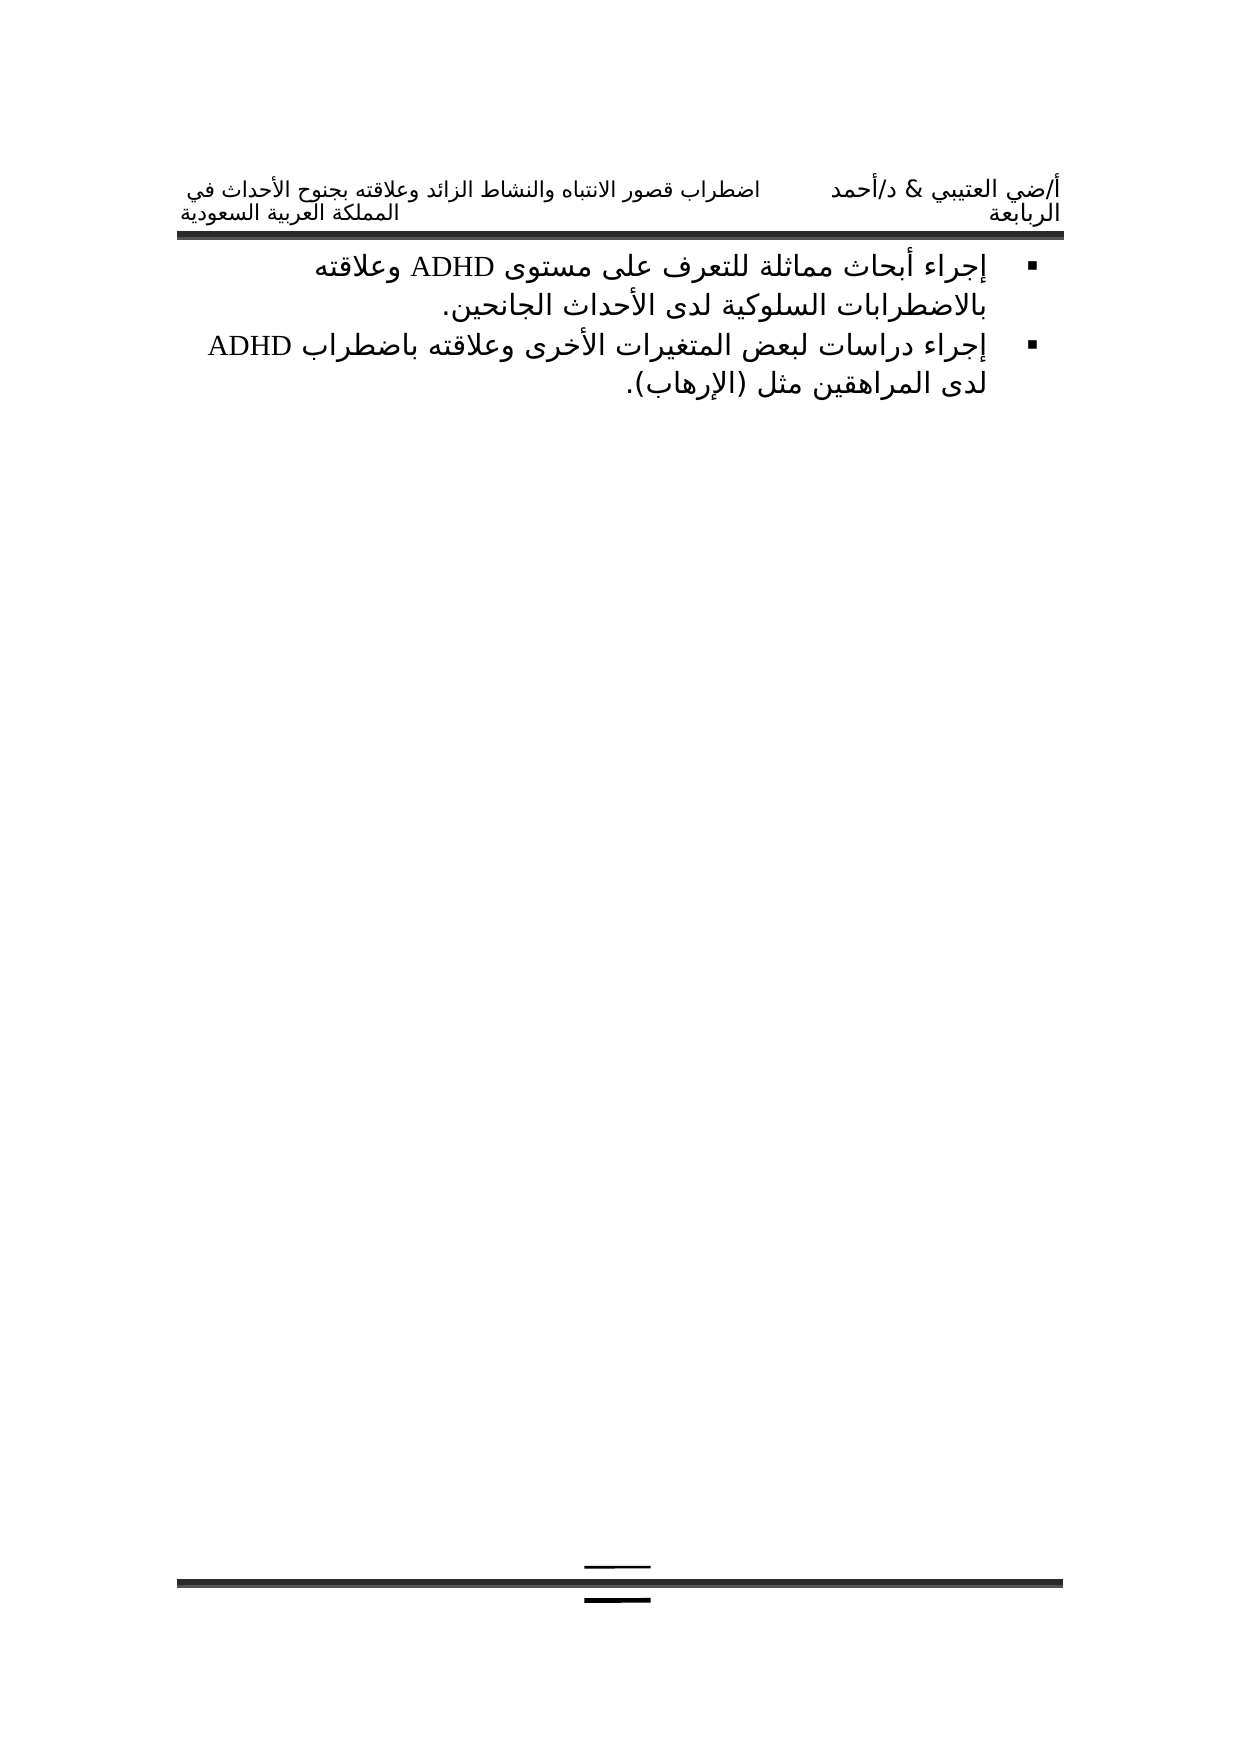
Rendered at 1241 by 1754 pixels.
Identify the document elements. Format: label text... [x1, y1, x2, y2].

list إجراء دراسات لبعض المتغيرات الأخرى وعلاقته باضطراب ADHD لدى المراهقين مثل (الإرهاب). [177, 328, 1026, 401]
list إجراء أبحاث مماثلة للتعرف على مستوى ADHD وعلاقته بالاضطرابات السلوكية لدى الأحداث الجانحين. [177, 249, 1026, 323]
